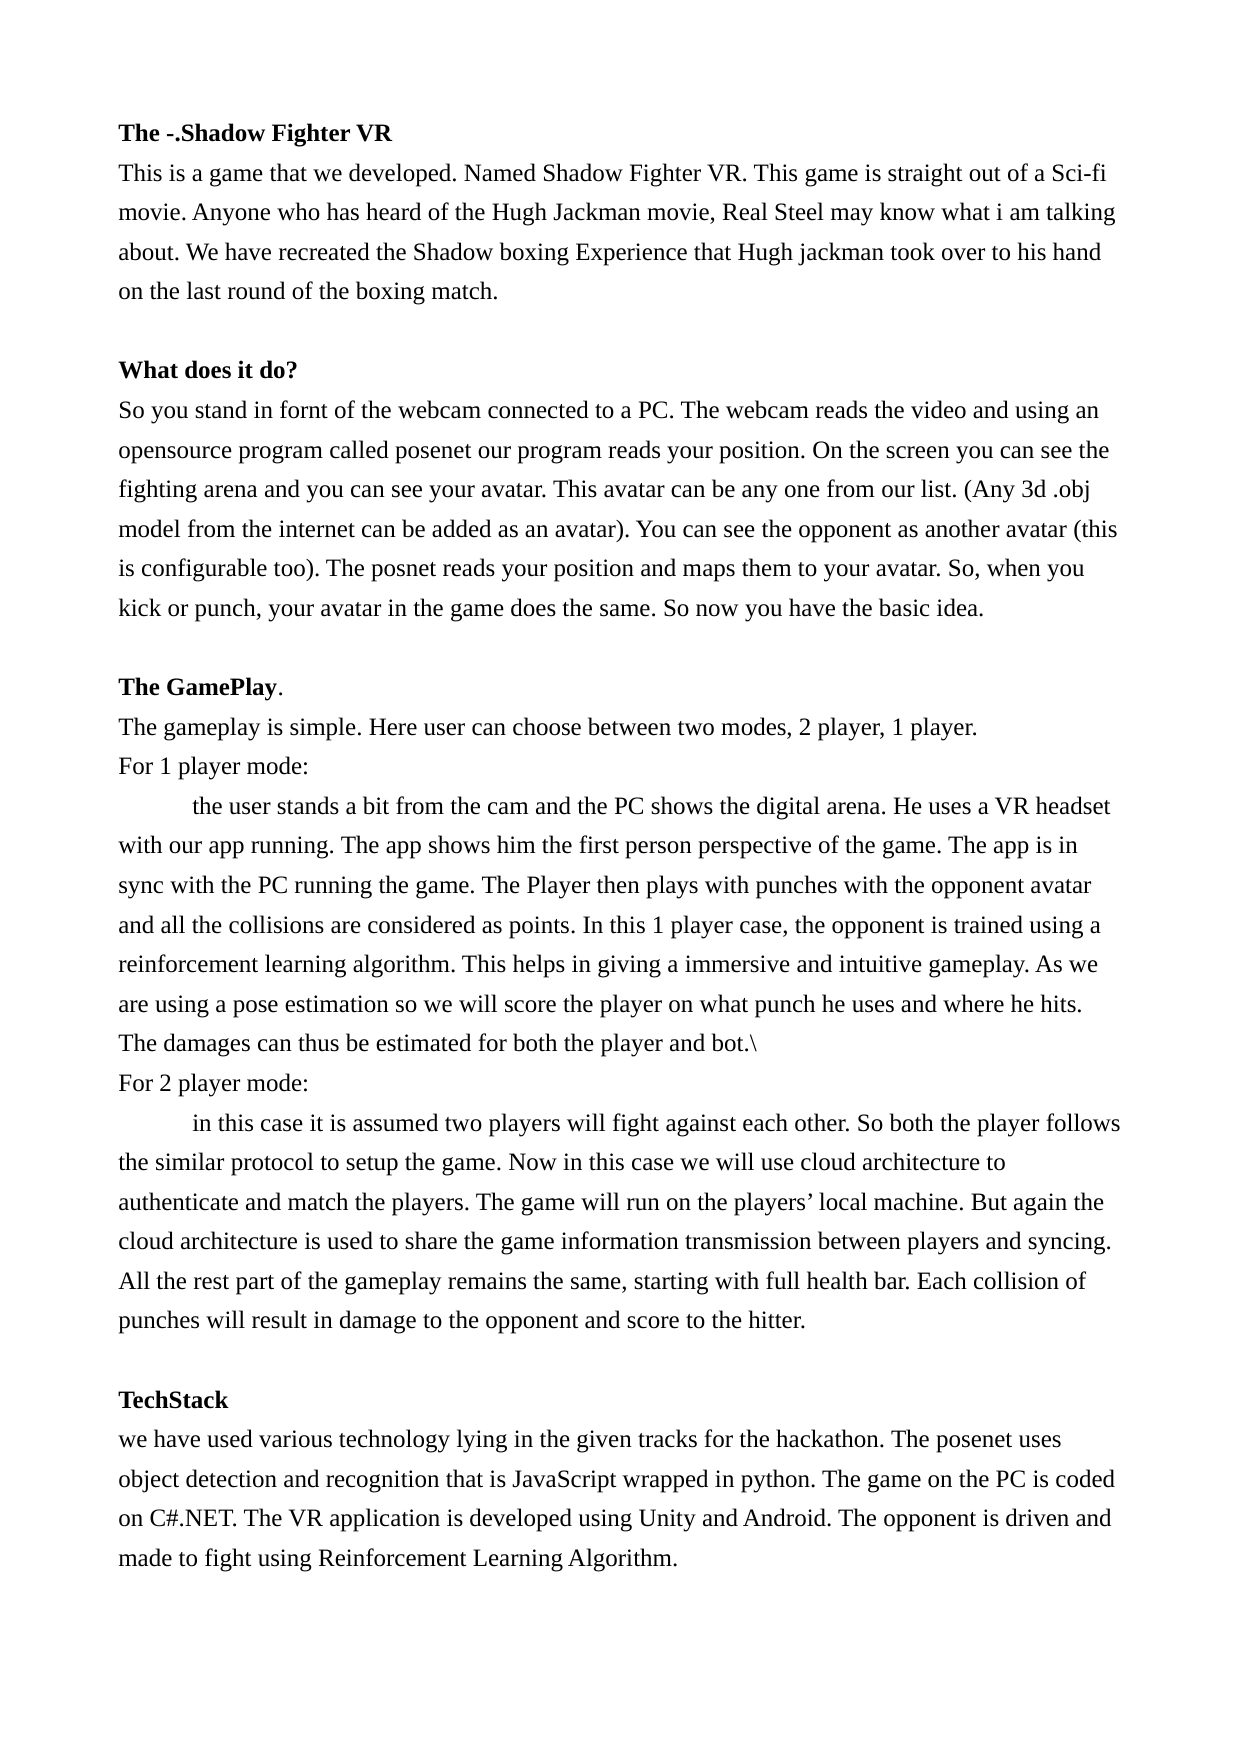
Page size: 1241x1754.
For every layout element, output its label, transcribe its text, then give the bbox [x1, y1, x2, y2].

text So you stand in fornt of the webcam connected to a PC. The webcam reads the video and using an opensource program called posenet our program reads your position. On the screen you can see the fighting arena and you can see your avatar. This avatar can be any one from our list. (Any 3d .obj model from the internet can be added as an avatar). You can see the opponent as another avatar (this is configurable too). The posnet reads your position and maps them to your avatar. So, when you kick or punch, your avatar in the game does the same. So now you have the basic idea. [118, 395, 1122, 622]
text What does it do? [118, 356, 1122, 384]
text For 2 player mode: [118, 1068, 1122, 1097]
text For 1 player mode: [118, 751, 1122, 780]
text The -.Shadow Fighter VR [118, 118, 1122, 147]
text This is a game that we developed. Named Shadow Fighter VR. This game is straight out of a Sci-fi movie. Anyone who has heard of the Hugh Jackman movie, Real Steel may know what i am talking about. We have recreated the Shadow boxing Experience that Hugh jackman took over to his hand on the last round of the boxing match. [118, 158, 1122, 305]
text we have used various technology lying in the given tracks for the hackathon. The posenet uses object detection and recognition that is JavaScript wrapped in python. The game on the PC is coded on C#.NET. The VR application is developed using Unity and Android. The opponent is driven and made to fight using Reinforcement Learning Algorithm. [118, 1424, 1122, 1572]
text in this case it is assumed two players will fight against each other. So both the player follows the similar protocol to setup the game. Now in this case we will use cloud architecture to authenticate and match the players. The game will run on the players’ local machine. But again the cloud architecture is used to share the game information transmission between players and syncing. All the rest part of the gameplay remains the same, starting with full health bar. Each collision of punches will result in damage to the opponent and score to the hitter. [118, 1108, 1122, 1334]
text TechStack [118, 1385, 1122, 1413]
text The gameplay is simple. Here user can choose between two modes, 2 player, 1 player. [118, 712, 1122, 741]
text the user stands a bit from the cam and the PC shows the digital arena. He uses a VR headset with our app running. The app shows him the first person perspective of the game. The app is in sync with the PC running the game. The Player then plays with punches with the opponent avatar and all the collisions are considered as points. In this 1 player case, the opponent is trained using a reinforcement learning algorithm. This helps in giving a immersive and intuitive gameplay. As we are using a pose estimation so we will score the player on what punch he uses and where he hits. The damages can thus be estimated for both the player and bot.\ [118, 791, 1122, 1057]
text The GamePlay. [118, 672, 1122, 701]
